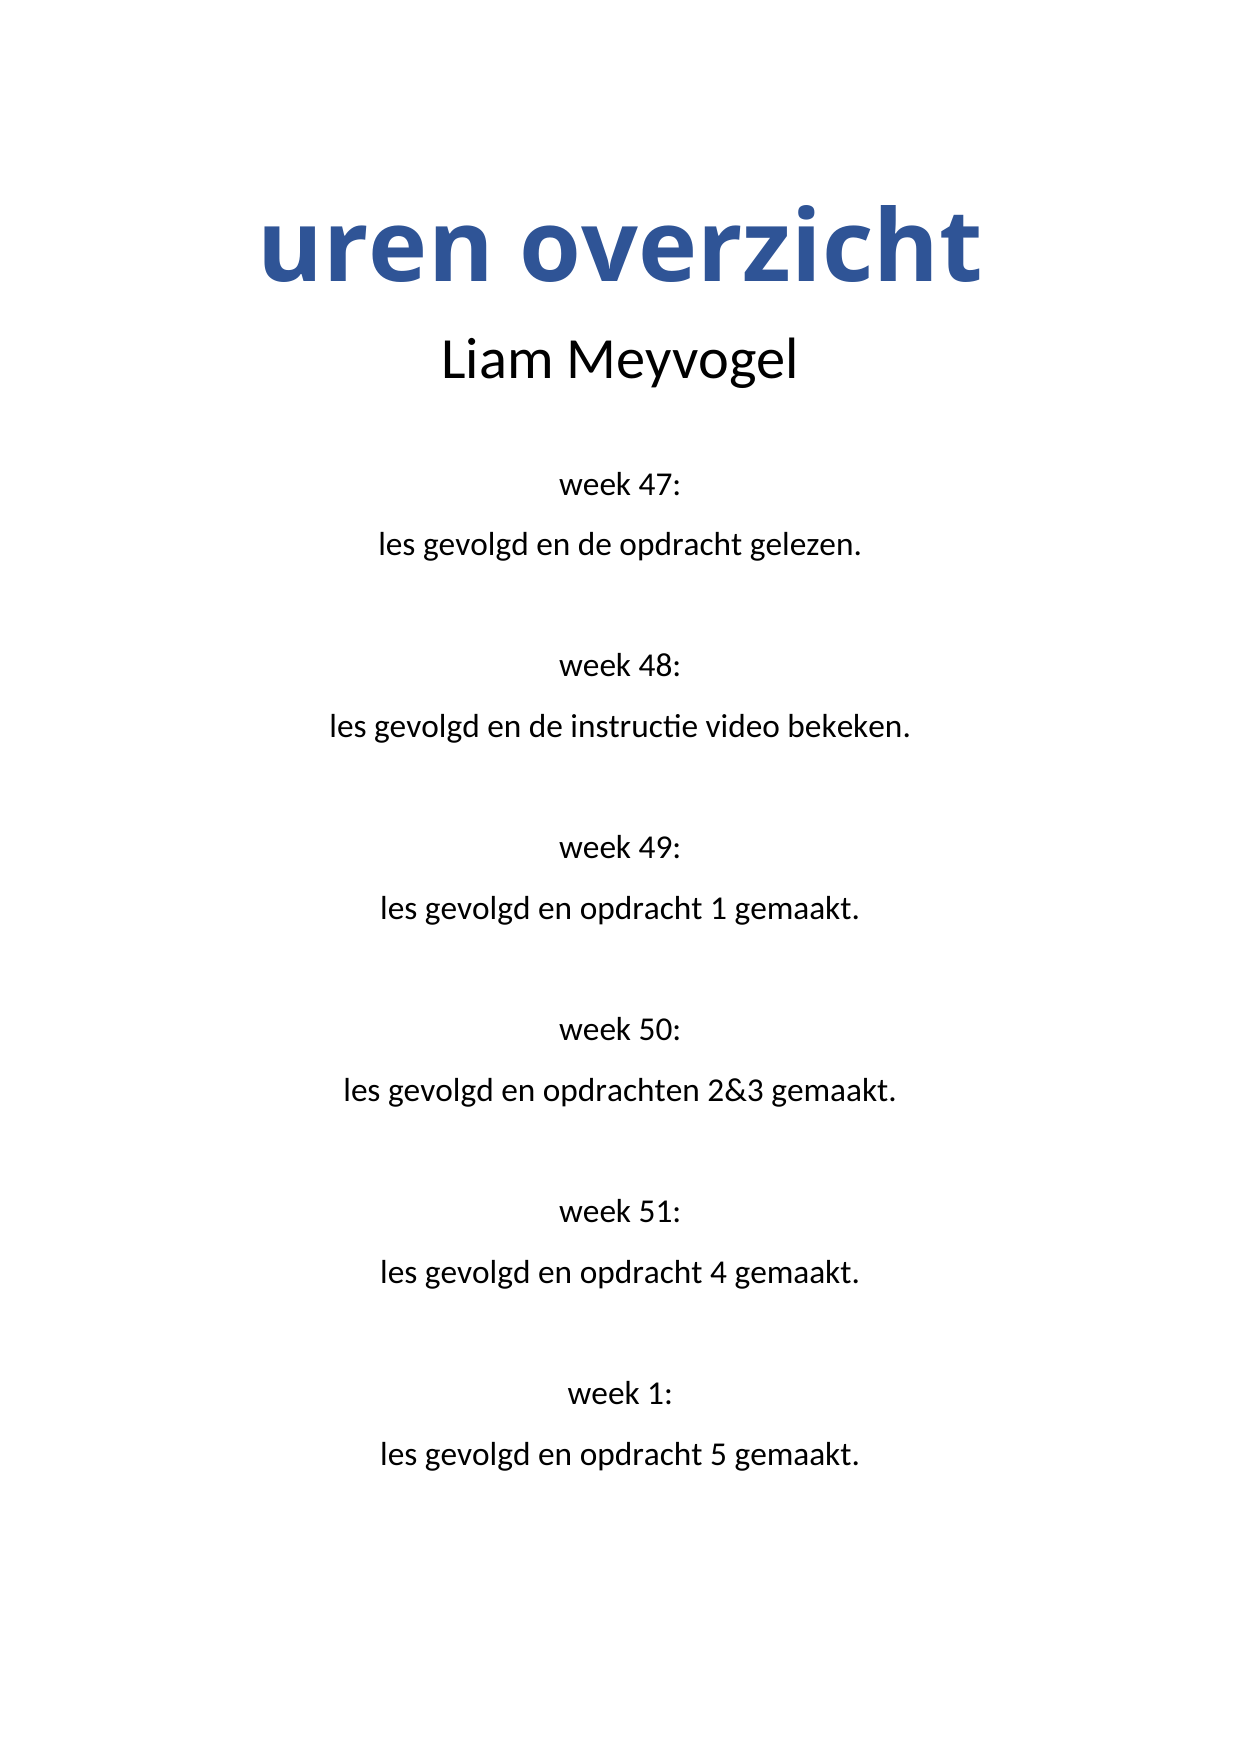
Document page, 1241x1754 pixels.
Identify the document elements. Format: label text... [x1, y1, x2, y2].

text week 48: [150, 644, 1090, 685]
subtitle uren overzicht [150, 175, 1090, 311]
text les gevolgd en opdracht 4 gemaakt. [150, 1251, 1090, 1291]
text week 1: [150, 1372, 1090, 1413]
text les gevolgd en opdracht 1 gemaakt. [150, 887, 1090, 928]
text les gevolgd en de instructie video bekeken. [150, 705, 1090, 746]
text week 49: [150, 826, 1090, 867]
text les gevolgd en de opdracht gelezen. [150, 523, 1090, 564]
text Liam Meyvogel [150, 322, 1090, 393]
text week 50: [150, 1008, 1090, 1049]
text week 51: [150, 1190, 1090, 1231]
text les gevolgd en opdracht 5 gemaakt. [150, 1432, 1090, 1473]
text week 47: [150, 462, 1090, 503]
text les gevolgd en opdrachten 2&3 gemaakt. [150, 1069, 1090, 1109]
